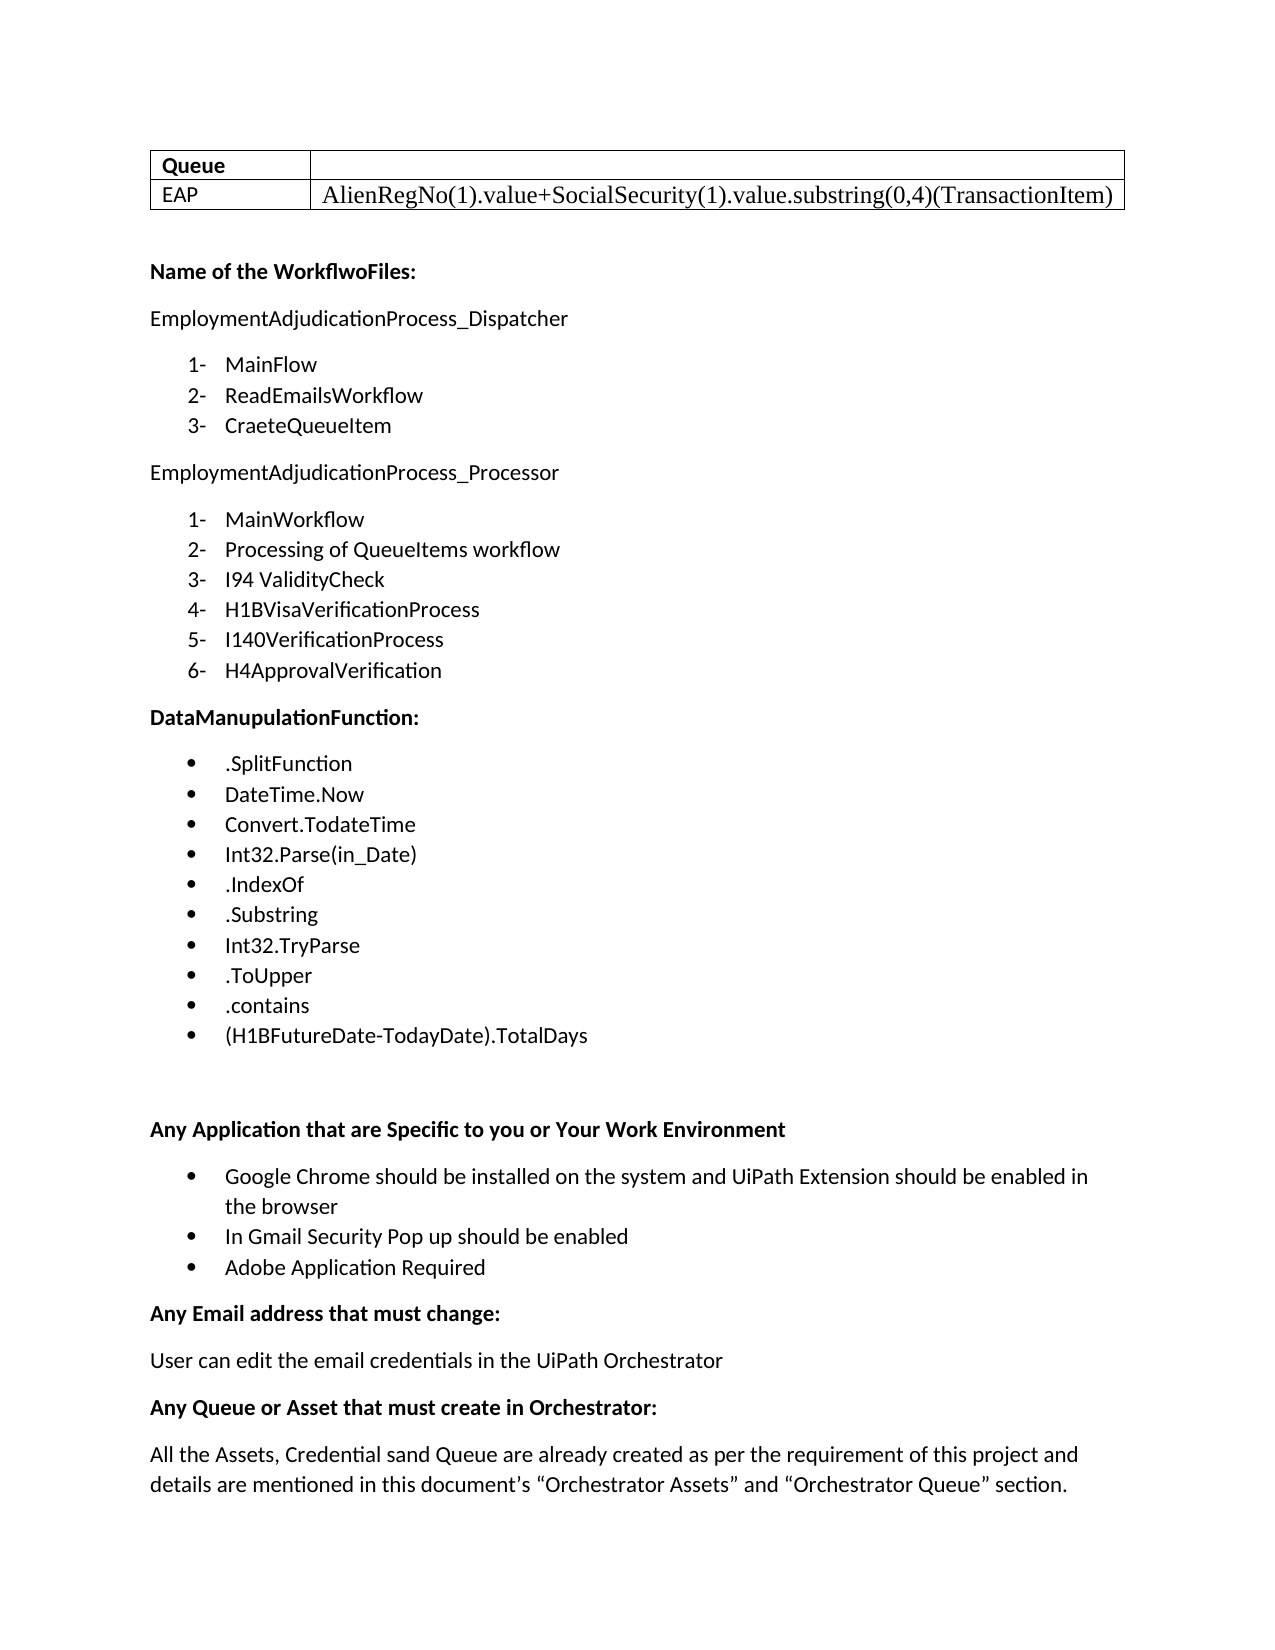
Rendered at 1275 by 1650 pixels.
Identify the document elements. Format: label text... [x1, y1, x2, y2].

list ReadEmailsWorkflow [187, 381, 1125, 409]
list Int32.Parse(in_Date) [187, 840, 1125, 868]
list MainFlow [187, 351, 1125, 378]
table_header Value [311, 151, 1124, 179]
text DataManupulationFunction: [150, 703, 1125, 731]
text Any Application that are Specific to you or Your Work Environment [150, 1115, 1125, 1143]
text Name of the WorkflwoFiles: [150, 257, 1125, 285]
list Adobe Application Required [187, 1253, 1125, 1281]
table_header Orchestrator Queue [151, 151, 310, 179]
table_cell AlienRegNo(1).value+SocialSecurity(1).value.substring(0,4)(TransactionItem) [311, 180, 1124, 209]
text Any Queue or Asset that must create in Orchestrator: [150, 1393, 1125, 1421]
text All the Assets, Credential sand Queue are already created as per the requirement of this project and details are mentioned in this document’s “Orchestrator Assets” and “Orchestrator Queue” section. [150, 1440, 1125, 1498]
text EmploymentAdjudicationProcess_Dispatcher [150, 304, 1125, 332]
list I140VerificationProcess [187, 626, 1125, 653]
list I94 ValidityCheck [187, 565, 1125, 593]
list DateTime.Now [187, 780, 1125, 808]
list (H1BFutureDate-TodayDate).TotalDays [187, 1021, 1125, 1049]
list .ToUpper [187, 961, 1125, 989]
list Google Chrome should be installed on the system and UiPath Extension should be enabled in the browser [187, 1162, 1125, 1220]
list Processing of QueueItems workflow [187, 535, 1125, 563]
list H1BVisaVerificationProcess [187, 595, 1125, 623]
list In Gmail Security Pop up should be enabled [187, 1222, 1125, 1250]
list H4ApprovalVerification [187, 656, 1125, 684]
text User can edit the email credentials in the UiPath Orchestrator [150, 1346, 1125, 1374]
text EmploymentAdjudicationProcess_Processor [150, 458, 1125, 486]
table_cell EAP [151, 180, 310, 209]
list .SplitFunction [187, 749, 1125, 777]
list Convert.TodateTime [187, 810, 1125, 838]
list CraeteQueueItem [187, 411, 1125, 439]
list .IndexOf [187, 870, 1125, 898]
text Any Email address that must change: [150, 1299, 1125, 1327]
list .contains [187, 991, 1125, 1019]
list MainWorkflow [187, 505, 1125, 533]
list .Substring [187, 901, 1125, 928]
list Int32.TryParse [187, 931, 1125, 959]
